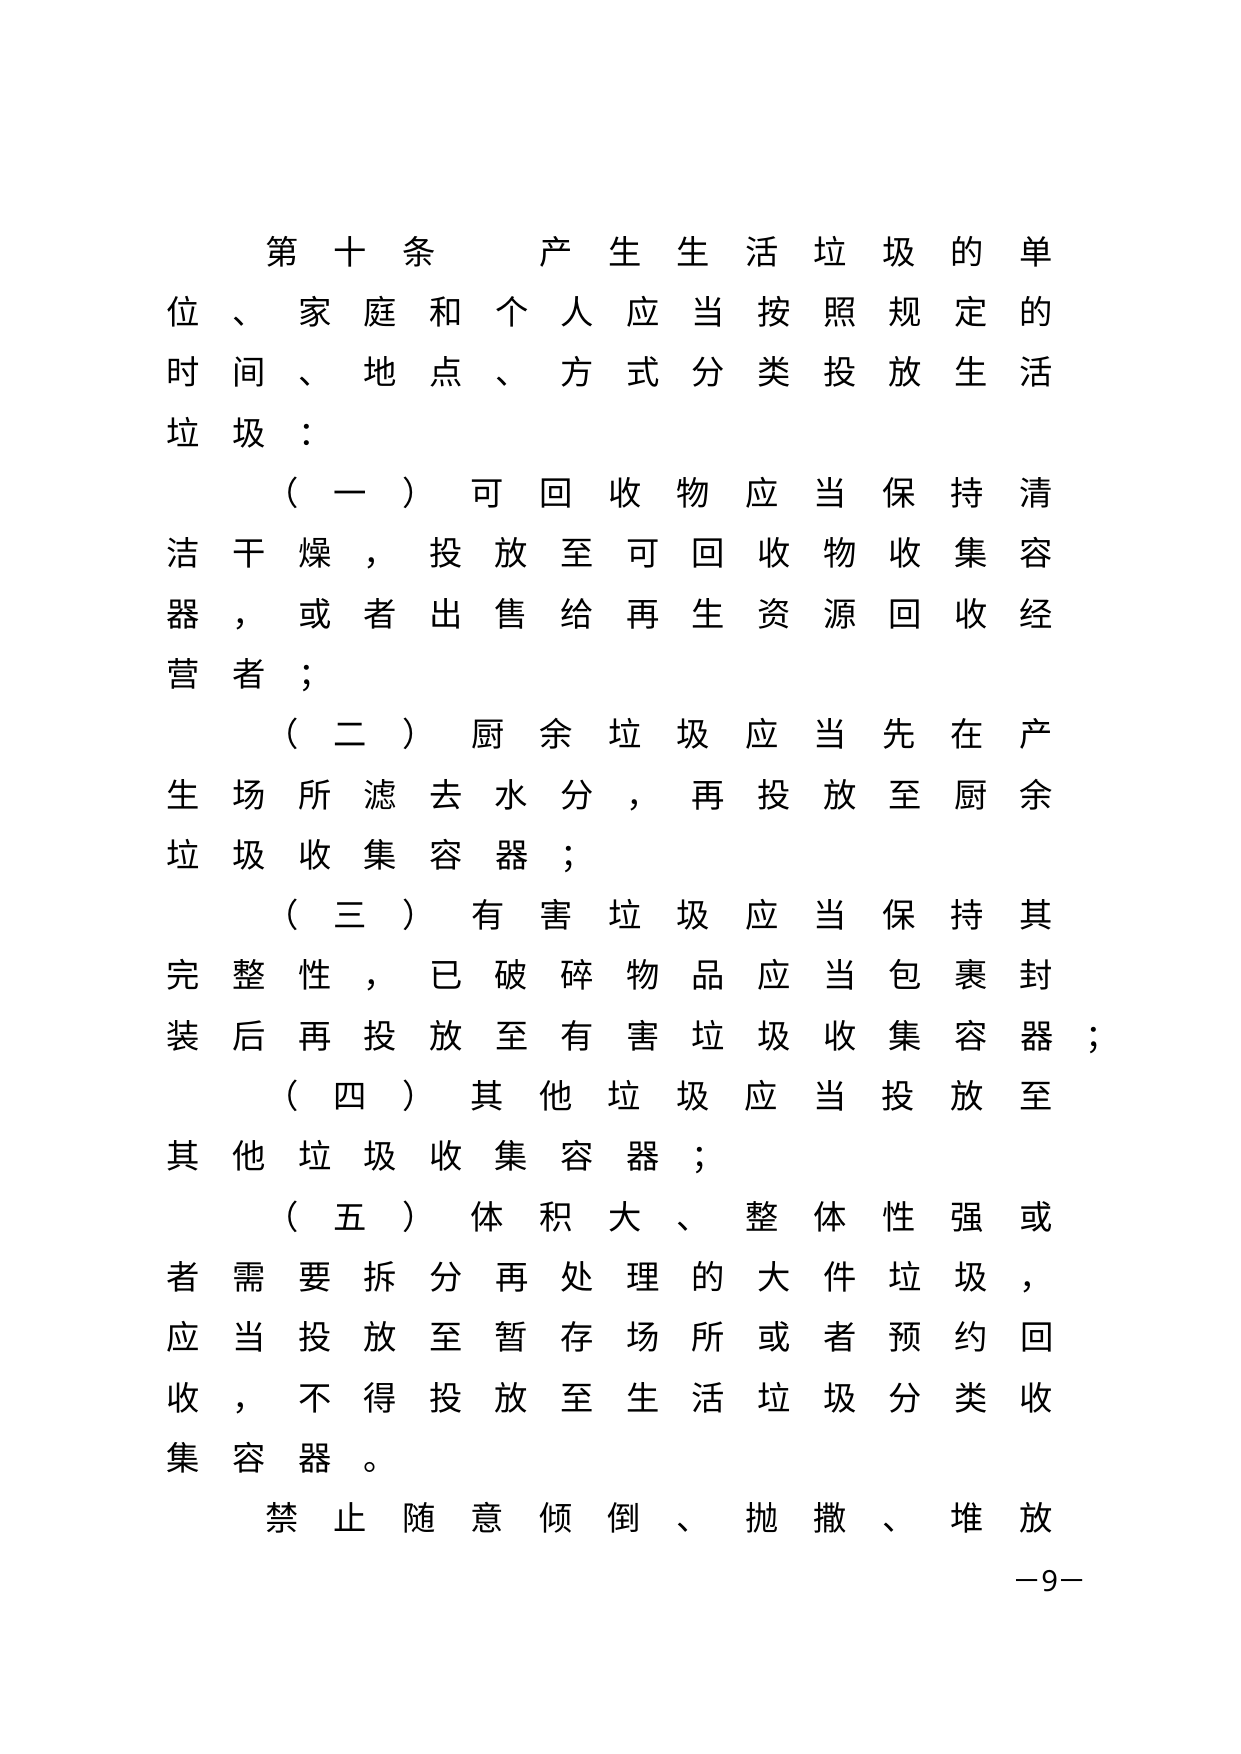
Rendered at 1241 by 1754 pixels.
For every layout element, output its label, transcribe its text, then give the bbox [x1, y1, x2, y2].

text （四）其他垃圾应当投放至其他垃圾收集容器； [167, 1064, 1085, 1184]
text 第十条 产生生活垃圾的单位、家庭和个人应当按照规定的时间、地点、方式分类投放生活垃圾： [167, 219, 1085, 461]
text （五）体积大、整体性强或者需要拆分再处理的大件垃圾，应当投放至暂存场所或者预约回收，不得投放至生活垃圾分类收集容器。 [167, 1184, 1085, 1486]
text 禁止随意倾倒、抛撒、堆放或者焚烧生活垃圾。 [167, 1486, 1085, 1546]
text （一）可回收物应当保持清洁干燥，投放至可回收物收集容器，或者出售给再生资源回收经营者； [167, 461, 1085, 702]
text （三）有害垃圾应当保持其完整性，已破碎物品应当包裹封装后再投放至有害垃圾收集容器； [167, 883, 1085, 1064]
text （二）厨余垃圾应当先在产生场所滤去水分，再投放至厨余垃圾收集容器； [167, 702, 1085, 883]
